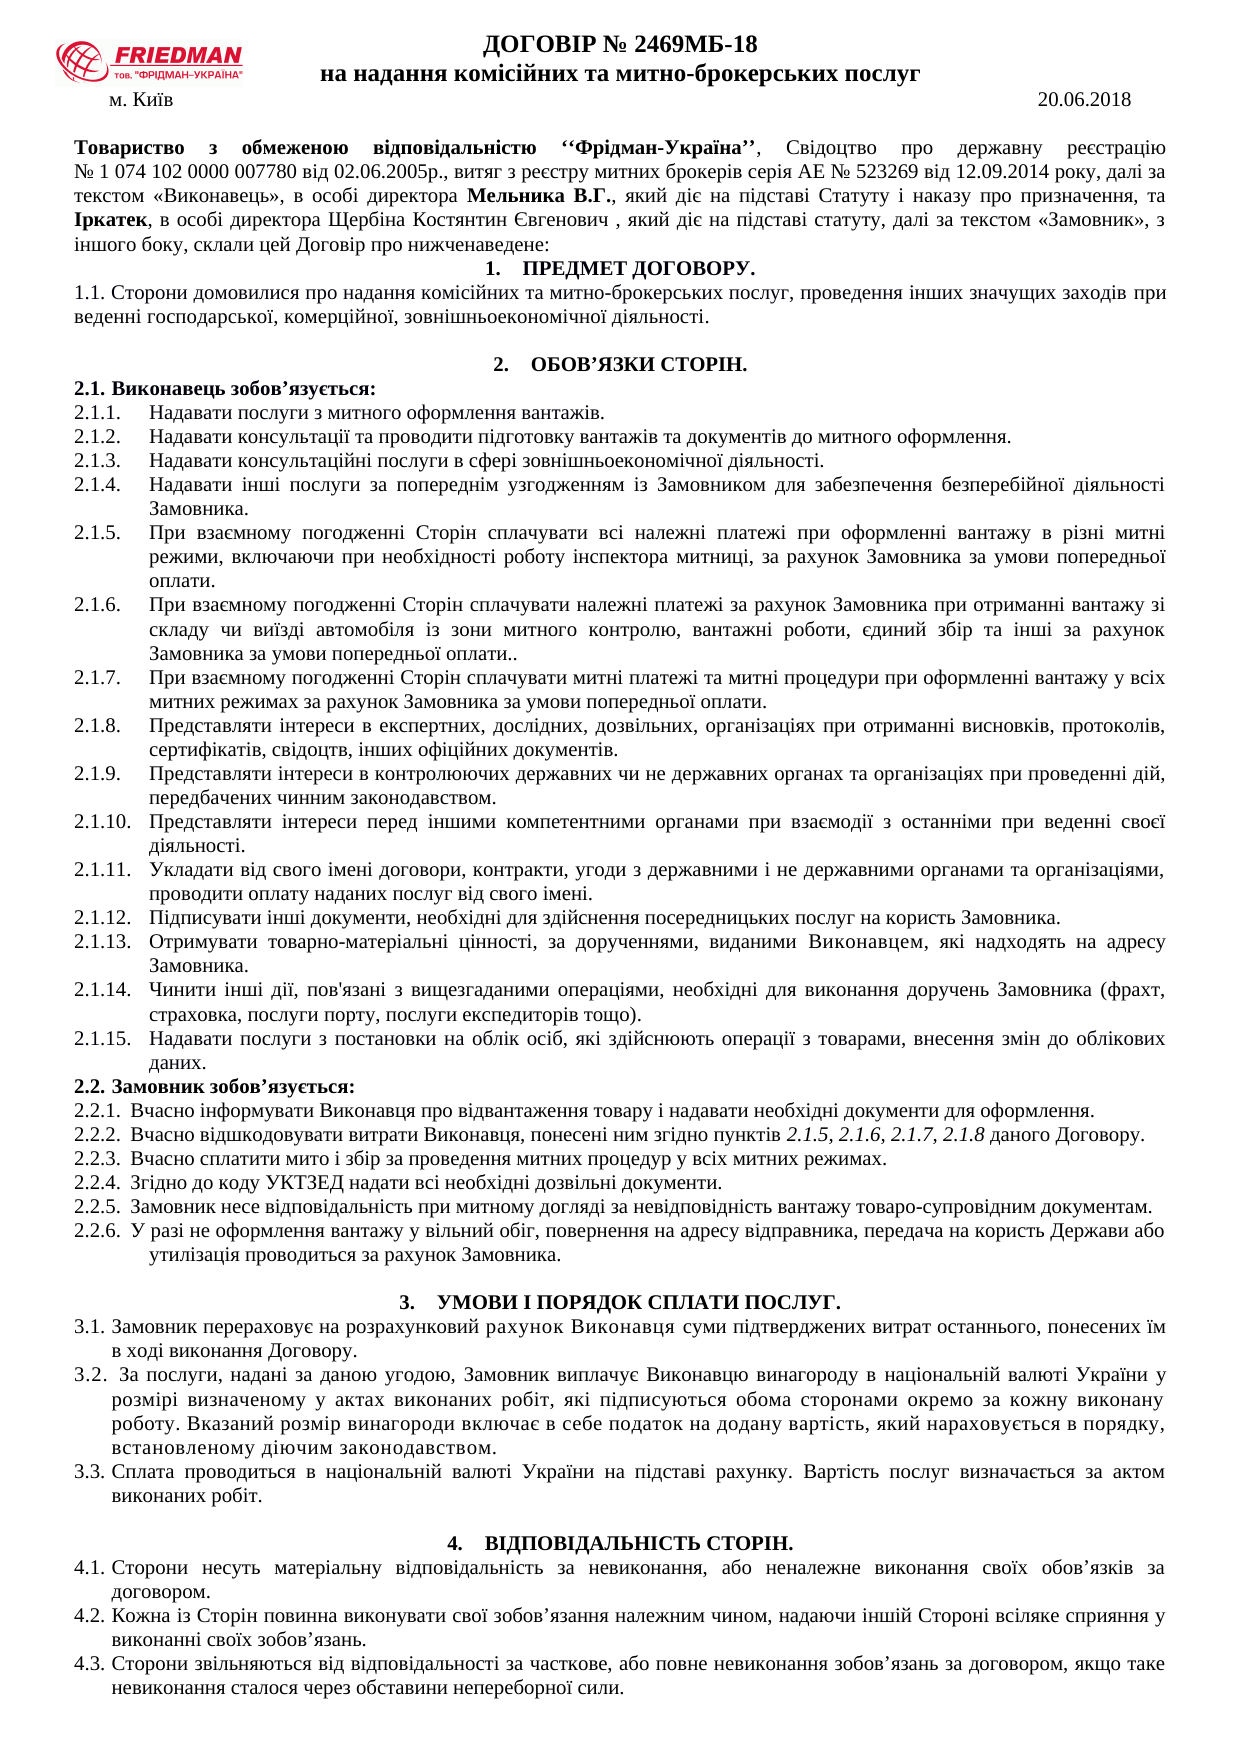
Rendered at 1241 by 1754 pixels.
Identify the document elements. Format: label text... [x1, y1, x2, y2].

list 1.1. Сторони домовилися про надання комісійних та митно-брокерських послуг, проведення інших значущих заходів при веденні господарської, комерційної, зовнішньоекономічної діяльності. [74, 279, 1167, 328]
list ВІДПОВІДАЛЬНІСТЬ СТОРІН. [74, 1531, 1167, 1555]
list Представляти інтереси перед іншими компетентними органами при взаємодії з останніми при веденні своєї діяльності. [74, 809, 1167, 857]
list Вчасно відшкодовувати витрати Виконавця, понесені ним згідно пунктів 2.1.5, 2.1.6, 2.1.7, 2.1.8 даного Договору. [74, 1122, 1167, 1146]
list Чинити інші дії, пов'язані з вищезгаданими операціями, необхідні для виконання доручень Замовника (фрахт, страховка, послуги порту, послуги експедиторів тощо). [74, 977, 1167, 1026]
list Надавати консультаційні послуги в сфері зовнішньоекономічної діяльності. [74, 448, 1167, 472]
list Згідно до коду УКТЗЕД надати всі необхідні дозвільні документи. [74, 1170, 1167, 1194]
list ОБОВ’ЯЗКИ СТОРІН. [74, 352, 1167, 376]
list Надавати інші послуги за попереднім узгодженням із Замовником для забезпечення безперебійної діяльності Замовника. [74, 472, 1167, 520]
text Товариство з обмеженою відповідальністю ‘‘Фрідман-Україна’’, Свідоцтво про державну реєстрацію № 1 074 102 0000 007780 від 02.06.2005р., витяг з реєстру митних брокерів серія АЕ № 523269 від 12.09.2014 року, далі за текстом «Виконавець», в особі директора Мельника В.Г., який діє на підставі Статуту і наказу про призначення, та Іркатек, в особі директора Щербіна Костянтин Євгенович , який діє на підставі статуту, далі за текстом «Замовник», з іншого боку, склали цей Договір про нижченаведене: [74, 135, 1167, 256]
list Надавати послуги з постановки на облік осiб, якi здiйснюють операцiї з товарами, внесення змін до облікових даних. [74, 1026, 1167, 1074]
list Представляти інтереси в експертних, дослідних, дозвільних, організаціях при отриманні висновків, протоколів, сертифікатів, свідоцтв, інших офіційних документів. [74, 713, 1167, 761]
list Надавати послуги з митного оформлення вантажів. [74, 400, 1167, 424]
list Надавати консультації та проводити підготовку вантажів та документів до митного оформлення. [74, 424, 1167, 448]
list Замовник зобов’язується: [74, 1074, 1167, 1098]
list Сторони звільняються від відповідальності за часткове, або повне невиконання зобов’язань за договором, якщо таке невиконання сталося через обставини непереборної сили. [74, 1651, 1167, 1699]
list Вчасно сплатити мито і збір за проведення митних процедур у всіх митних режимах. [74, 1146, 1167, 1170]
list Замовник перераховує на розрахунковий рахунок Виконавця суми підтверджених витрат останнього, понесених їм в ході виконання Договору. [74, 1314, 1167, 1362]
list Вчасно інформувати Виконавця про відвантаження товару і надавати необхідні документи для оформлення. [74, 1098, 1167, 1122]
list УМОВИ І ПОРЯДОК СПЛАТИ ПОСЛУГ. [74, 1290, 1167, 1314]
list Кожна із Сторін повинна виконувати свої зобов’язання належним чином, надаючи іншій Стороні всіляке сприяння у виконанні своїх зобов’язань. [74, 1603, 1167, 1651]
list У разі не оформлення вантажу у вільний обіг, повернення на адресу відправника, передача на користь Держави або утилізація проводиться за рахунок Замовника. [74, 1218, 1167, 1266]
list Укладати від свого імені договори, контракти, угоди з державними і не державними органами та організаціями, проводити оплату наданих послуг від свого імені. [74, 857, 1167, 905]
list Представляти інтереси в контролюючих державних чи не державних органах та організаціях при проведенні дій, передбачених чинним законодавством. [74, 761, 1167, 809]
list Сторони несуть матеріальну відповідальність за невиконання, або неналежне виконання своїх обов’язків за договором. [74, 1555, 1167, 1603]
list Підписувати інші документи, необхідні для здійснення посередницьких послуг на користь Замовника. [74, 905, 1167, 929]
list При взаємному погодженні Сторін сплачувати всі належні платежі при оформленні вантажу в різні митні режими, включаючи при необхідності роботу інспектора митниці, за рахунок Замовника за умови попередньої оплати. [74, 520, 1167, 592]
list Виконавець зобов’язується: [74, 376, 1167, 400]
list ПРЕДМЕТ ДОГОВОРУ. [74, 256, 1167, 279]
list При взаємному погодженні Сторін сплачувати належні платежі за рахунок Замовника при отриманні вантажу зі складу чи виїзді автомобіля із зони митного контролю, вантажні роботи, єдиний збір та інші за рахунок Замовника за умови попередньої оплати.. [74, 592, 1167, 664]
text ДОГОВІР № 2469МБ-18 [74, 29, 1167, 58]
list Отримувати товарно-матеріальні цінності, за дорученнями, виданими Виконавцем, які надходять на адресу Замовника. [74, 929, 1167, 977]
text м. Київ 20.06.2018 [74, 87, 1167, 111]
text на надання комісійних та митно-брокерських послуг [243, 58, 1167, 87]
list Замовник несе відповідальність при митному догляді за невідповідність вантажу товаро-супровідним документам. [74, 1194, 1167, 1218]
list За послуги, надані за даною угодою, Замовник виплачує Виконавцю винагороду в національній валюті України у розмірі визначеному у актах виконаних робіт, які підписуються обома сторонами окремо за кожну виконану роботу. Вказаний розмір винагороди включає в себе податок на додану вартість, який нараховується в порядку, встановленому діючим законодавством. [74, 1362, 1167, 1459]
picture [55, 39, 243, 87]
list Сплата проводиться в національній валюті України на підставі рахунку. Вартість послуг визначається за актом виконаних робіт. [74, 1459, 1167, 1507]
list При взаємному погодженні Сторін сплачувати митні платежі та митні процедури при оформленні вантажу у всіх митних режимах за рахунок Замовника за умови попередньої оплати. [74, 664, 1167, 713]
